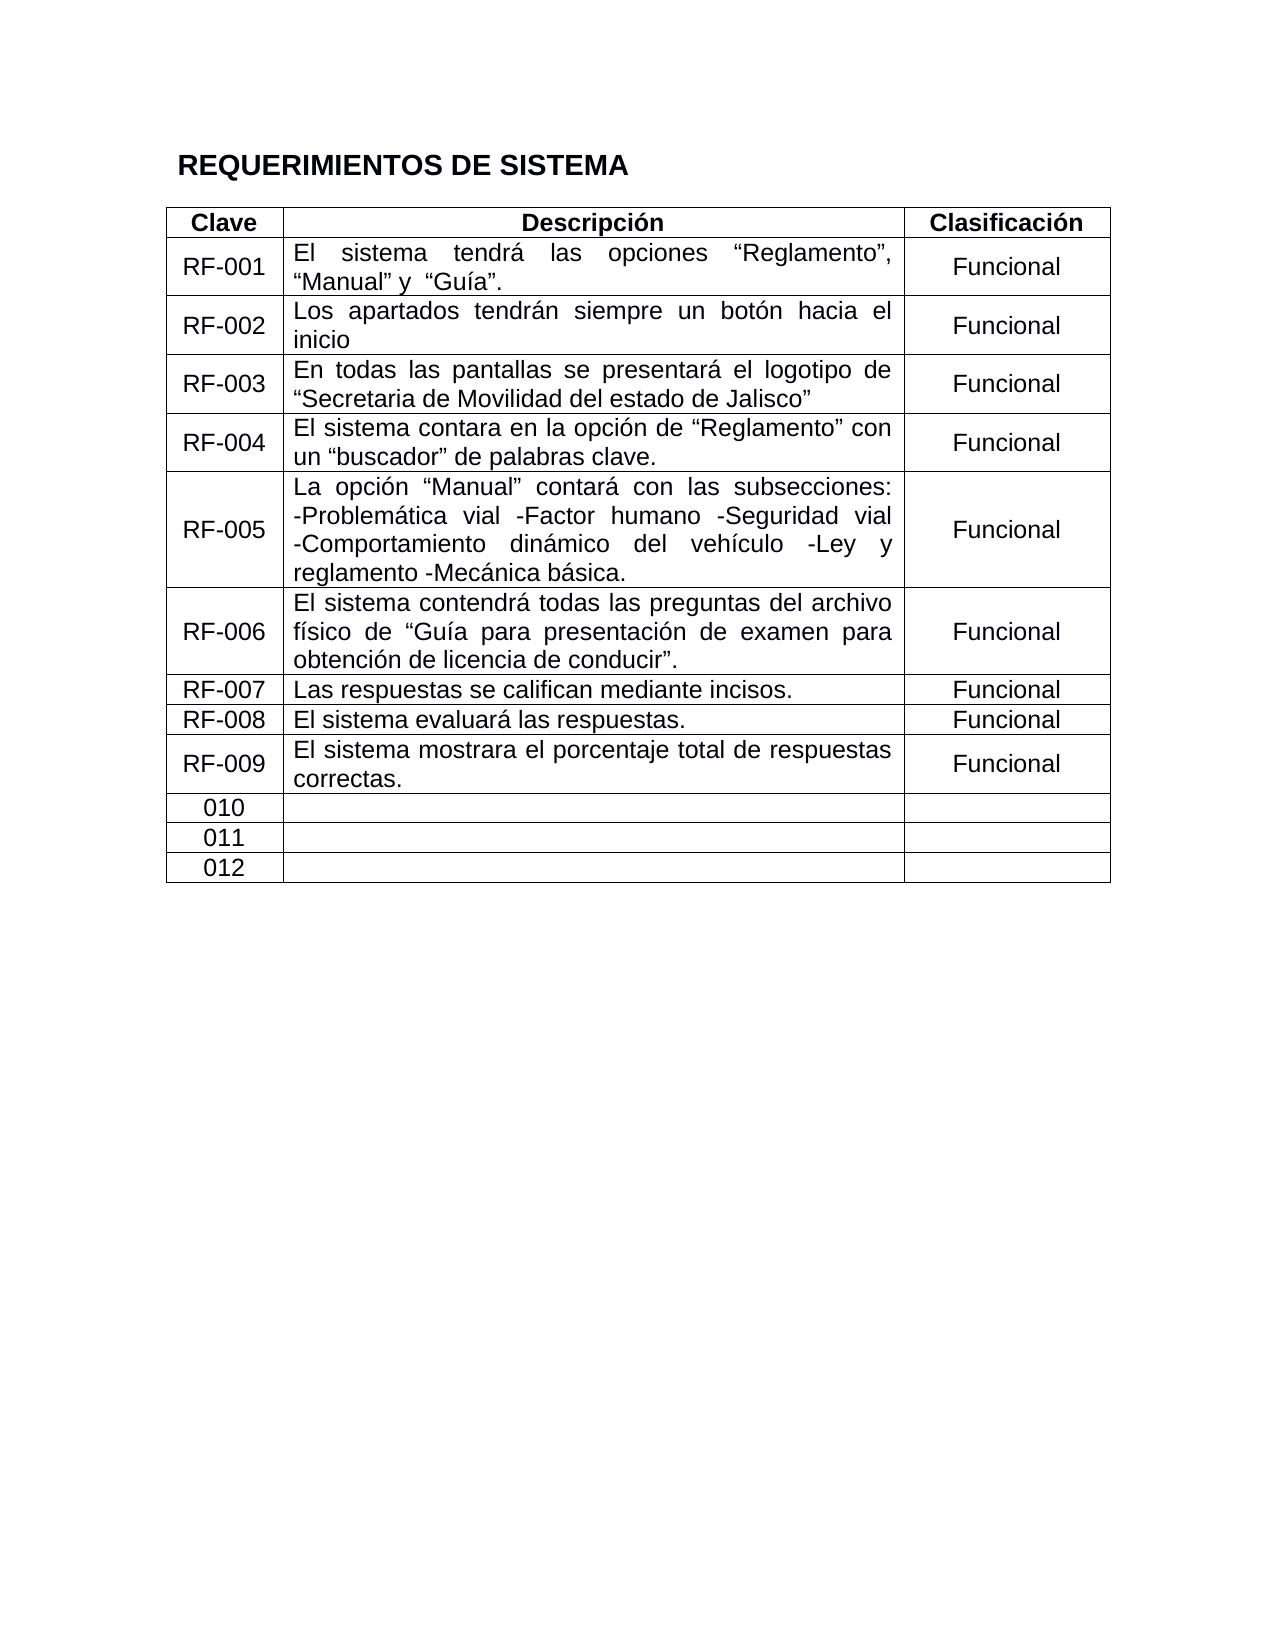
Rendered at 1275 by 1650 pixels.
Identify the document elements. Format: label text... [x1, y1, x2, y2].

table_cell [905, 823, 1110, 852]
table_cell Funcional [905, 472, 1110, 587]
table_cell Funcional [905, 705, 1110, 734]
table_cell RF-003 [167, 355, 283, 412]
table_cell [905, 853, 1110, 882]
table_cell El sistema mostrara el porcentaje total de respuestas correctas. [284, 735, 904, 792]
table_cell [284, 853, 904, 882]
table_cell RF-005 [167, 472, 283, 587]
table_cell La opción “Manual” contará con las subsecciones: -Problemática vial -Factor humano -Seguridad vial -Comportamiento dinámico del vehículo -Ley y reglamento -Mecánica básica. [284, 472, 904, 587]
table_cell RF-001 [167, 238, 283, 295]
table_cell 012 [167, 853, 283, 882]
table_cell Funcional [905, 735, 1110, 792]
table_cell [284, 823, 904, 852]
table_cell 011 [167, 823, 283, 852]
table_cell Las respuestas se califican mediante incisos. [284, 675, 904, 704]
table_cell RF-002 [167, 296, 283, 354]
table_cell RF-009 [167, 735, 283, 792]
table_cell El sistema tendrá las opciones “Reglamento”, “Manual” y “Guía”. [284, 238, 904, 295]
table_cell RF-006 [167, 588, 283, 674]
table_cell RF-007 [167, 675, 283, 704]
table_cell Funcional [905, 238, 1110, 295]
table_cell 010 [167, 794, 283, 822]
table_cell Funcional [905, 414, 1110, 471]
text REQUERIMIENTOS DE SISTEMA [177, 148, 1098, 181]
table_cell RF-004 [167, 414, 283, 471]
table_cell Funcional [905, 675, 1110, 704]
table_cell RF-008 [167, 705, 283, 734]
table_cell [905, 794, 1110, 822]
table_cell Funcional [905, 588, 1110, 674]
table_cell El sistema contara en la opción de “Reglamento” con un “buscador” de palabras clave. [284, 414, 904, 471]
table_cell [284, 794, 904, 822]
table_cell Funcional [905, 296, 1110, 354]
table_cell En todas las pantallas se presentará el logotipo de “Secretaria de Movilidad del estado de Jalisco” [284, 355, 904, 412]
table_header Descripción [284, 208, 904, 237]
table_header Clasificación [905, 208, 1110, 237]
table_cell Los apartados tendrán siempre un botón hacia el inicio [284, 296, 904, 354]
table_cell El sistema evaluará las respuestas. [284, 705, 904, 734]
table_cell El sistema contendrá todas las preguntas del archivo físico de “Guía para presentación de examen para obtención de licencia de conducir”. [284, 588, 904, 674]
table_cell Funcional [905, 355, 1110, 412]
table_header Clave [167, 208, 283, 237]
